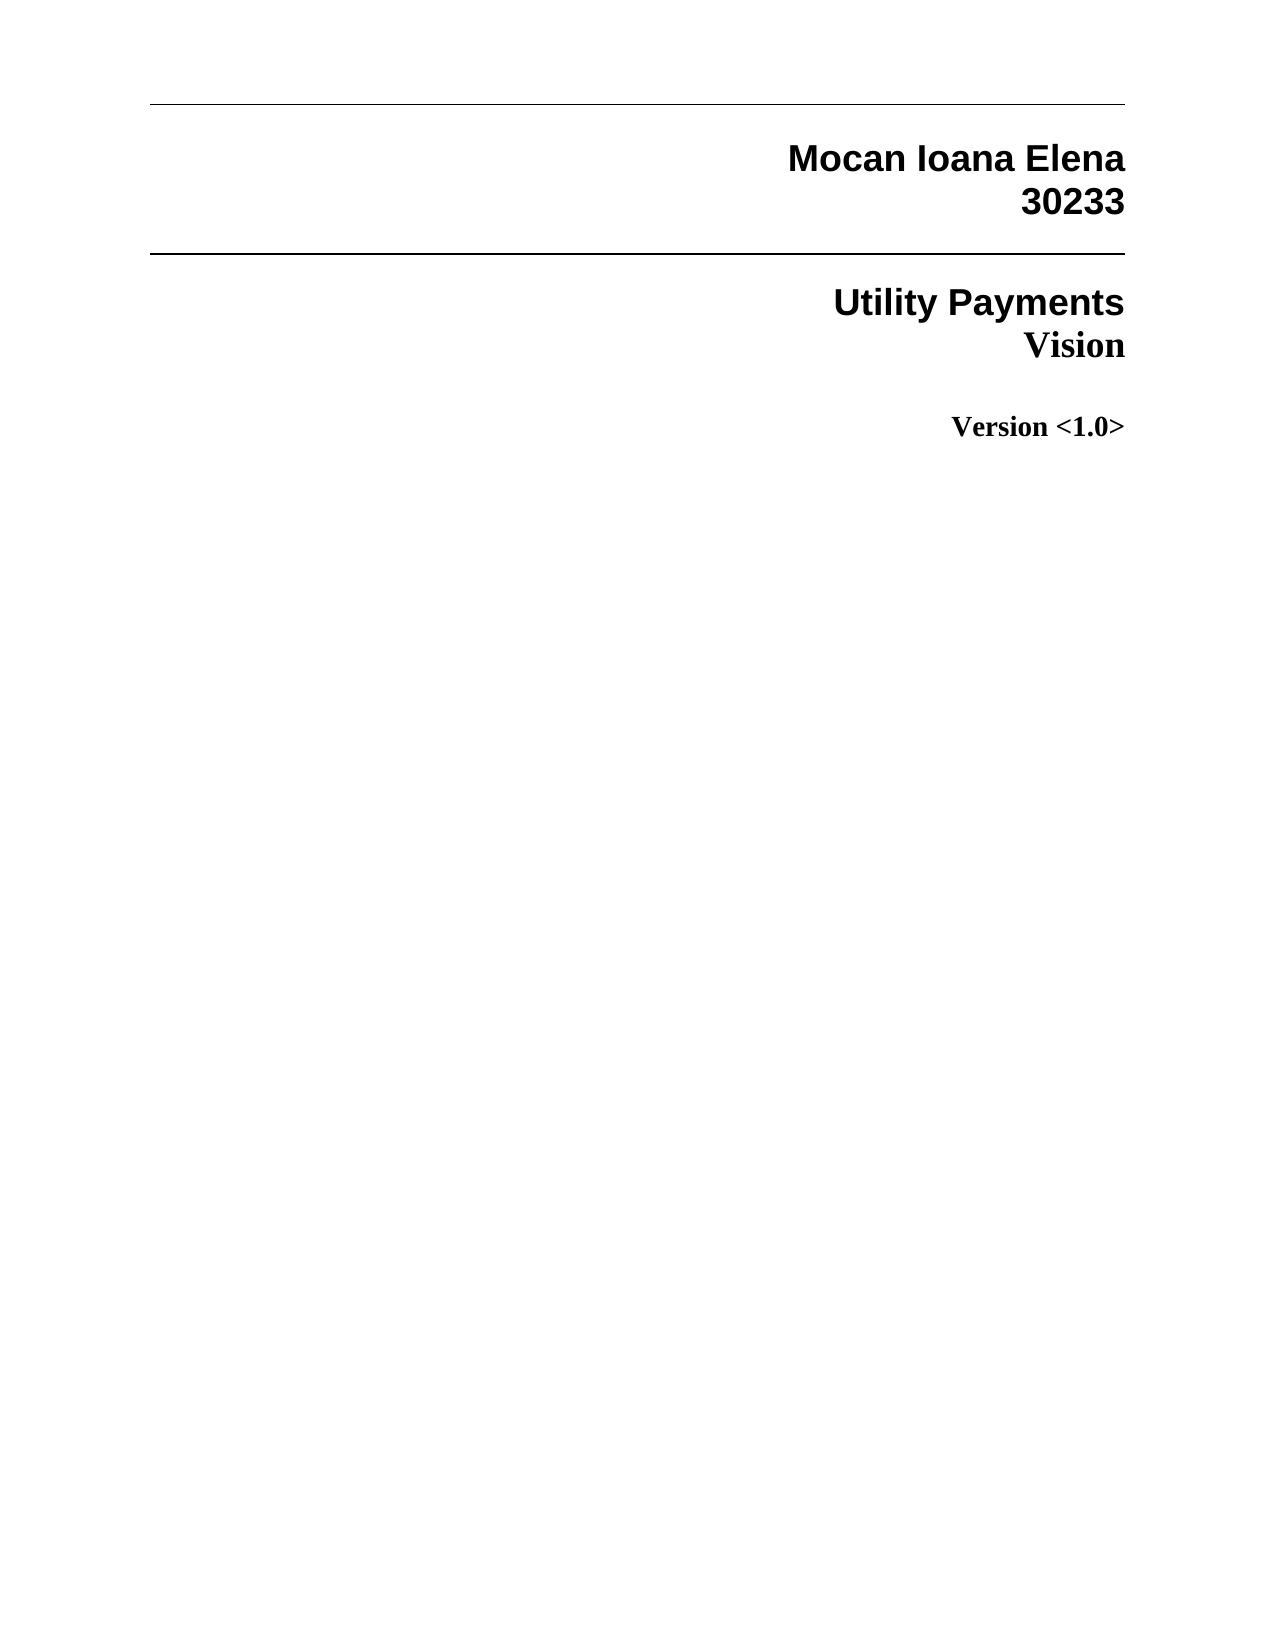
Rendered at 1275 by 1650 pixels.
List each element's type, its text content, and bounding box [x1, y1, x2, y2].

title Utility Payments [150, 280, 1125, 323]
title Vision [150, 323, 1125, 366]
title Version <1.0> [150, 409, 1125, 443]
